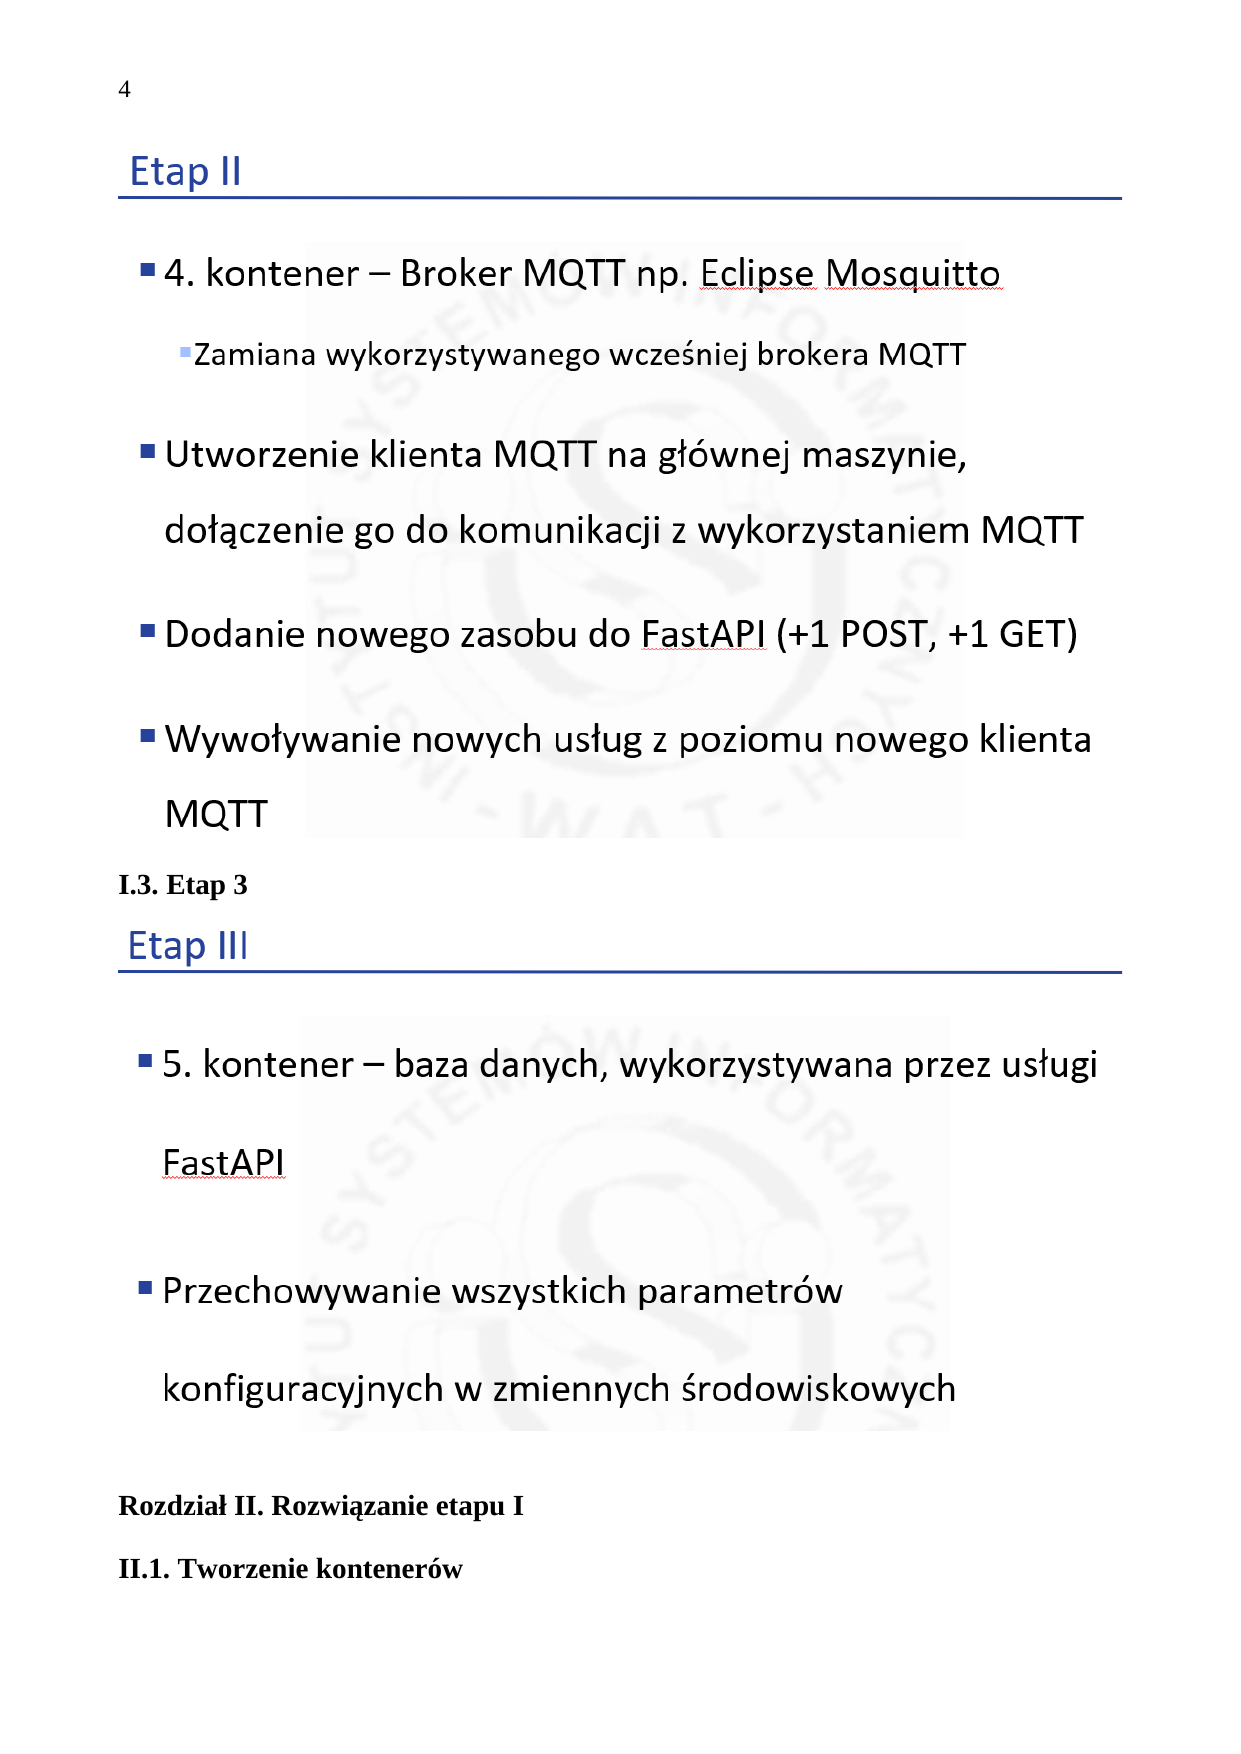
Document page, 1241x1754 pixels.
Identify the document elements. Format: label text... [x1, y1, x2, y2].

text Tworzenie kontenerów [118, 1551, 1122, 1585]
text Etap 3 [118, 867, 1122, 901]
picture [118, 147, 1123, 838]
picture [118, 918, 1123, 1431]
text Rozwiązanie etapu I [118, 1488, 1122, 1521]
